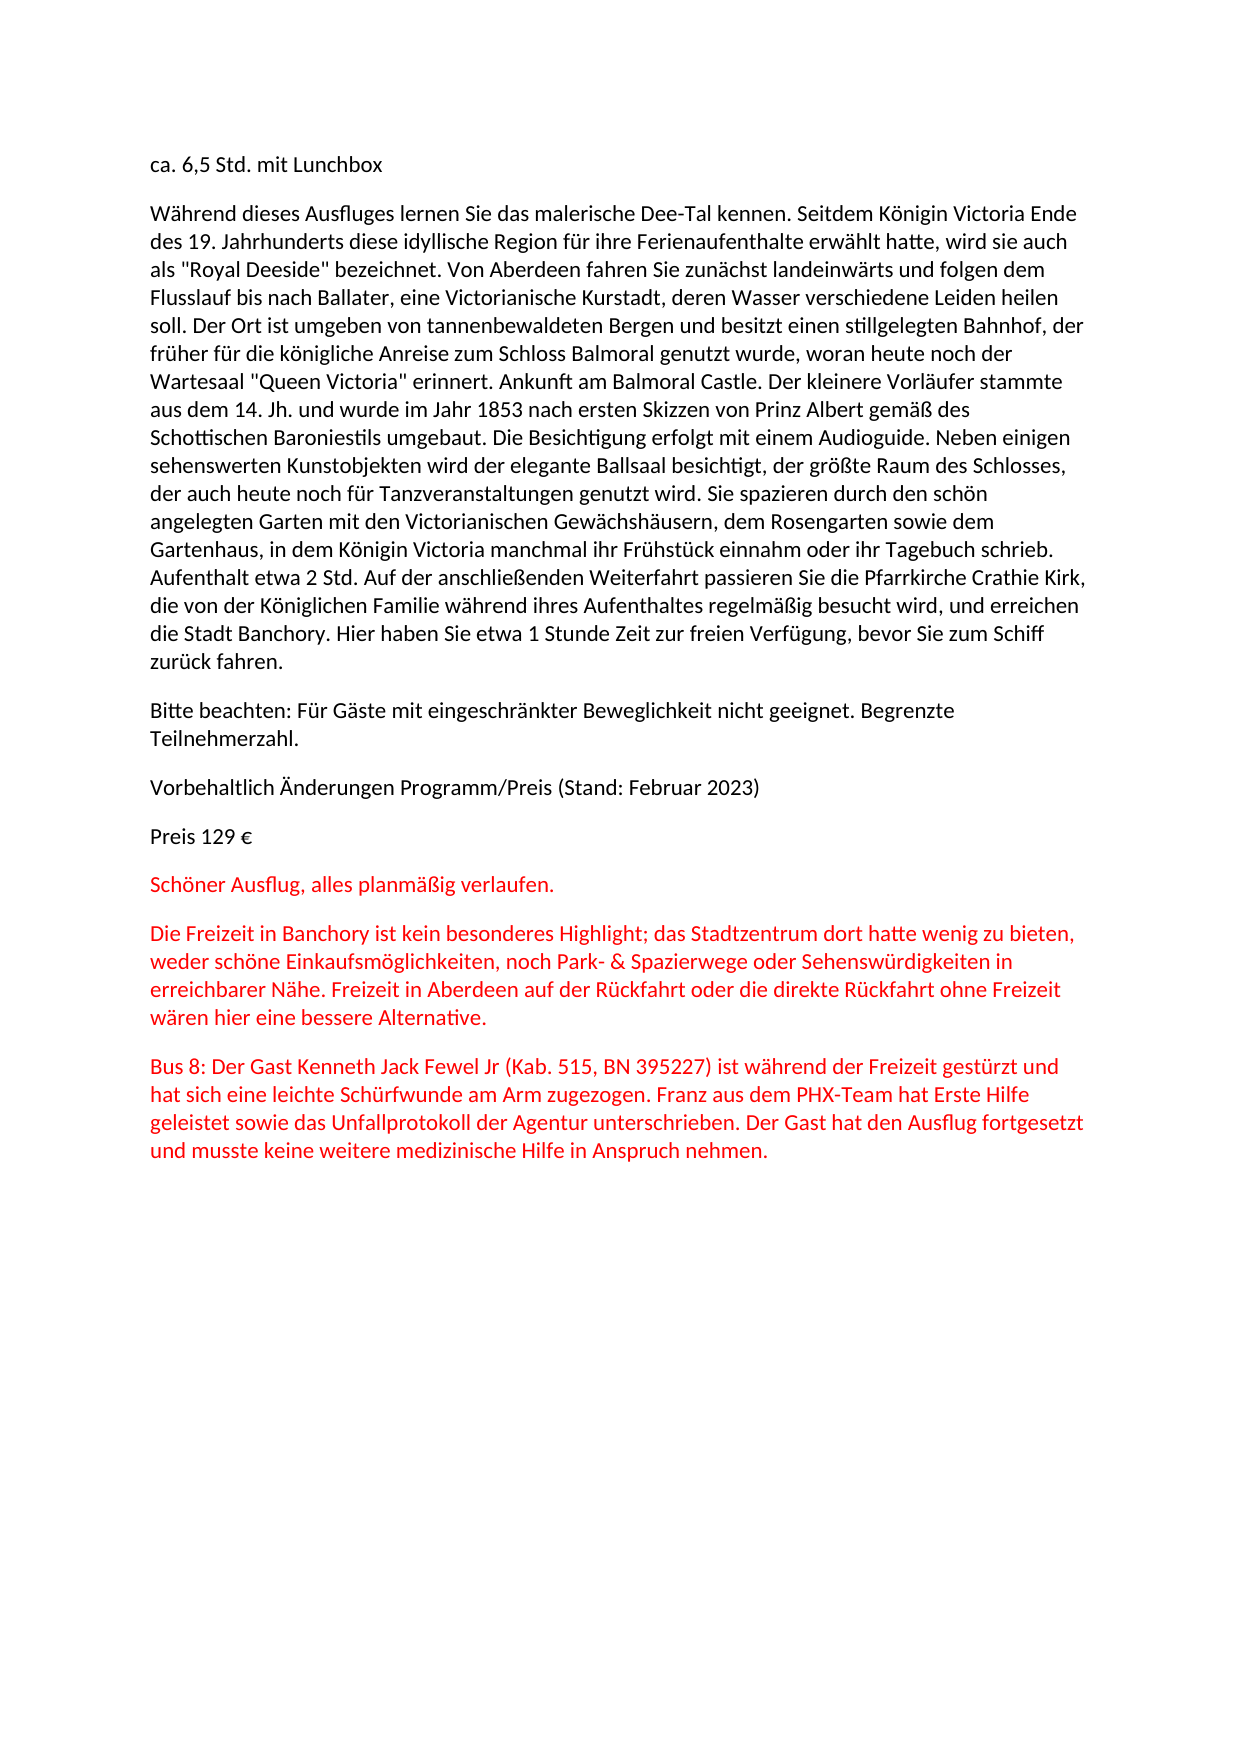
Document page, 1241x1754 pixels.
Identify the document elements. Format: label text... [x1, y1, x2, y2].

text Die Freizeit in Banchory ist kein besonderes Highlight; das Stadtzentrum dort hatte wenig zu bieten, weder schöne Einkaufsmöglichkeiten, noch Park- & Spazierwege oder Sehenswürdigkeiten in erreichbarer Nähe. Freizeit in Aberdeen auf der Rückfahrt oder die direkte Rückfahrt ohne Freizeit wären hier eine bessere Alternative. [150, 919, 1090, 1032]
text Vorbehaltlich Änderungen Programm/Preis (Stand: Februar 2023) [150, 773, 1090, 801]
text Bus 8: Der Gast Kenneth Jack Fewel Jr (Kab. 515, BN 395227) ist während der Freizeit gestürzt und hat sich eine leichte Schürfwunde am Arm zugezogen. Franz aus dem PHX-Team hat Erste Hilfe geleistet sowie das Unfallprotokoll der Agentur unterschrieben. Der Gast hat den Ausflug fortgesetzt und musste keine weitere medizinische Hilfe in Anspruch nehmen. [150, 1052, 1090, 1164]
text Schöner Ausflug, alles planmäßig verlaufen. [150, 871, 1090, 899]
text ca. 6,5 Std. mit Lunchbox [150, 150, 1090, 178]
text Während dieses Ausfluges lernen Sie das malerische Dee-Tal kennen. Seitdem Königin Victoria Ende des 19. Jahrhunderts diese idyllische Region für ihre Ferienaufenthalte erwählt hatte, wird sie auch als "Royal Deeside" bezeichnet. Von Aberdeen fahren Sie zunächst landeinwärts und folgen dem Flusslauf bis nach Ballater, eine Victorianische Kurstadt, deren Wasser verschiedene Leiden heilen soll. Der Ort ist umgeben von tannenbewaldeten Bergen und besitzt einen stillgelegten Bahnhof, der früher für die königliche Anreise zum Schloss Balmoral genutzt wurde, woran heute noch der Wartesaal "Queen Victoria" erinnert. Ankunft am Balmoral Castle. Der kleinere Vorläufer stammte aus dem 14. Jh. und wurde im Jahr 1853 nach ersten Skizzen von Prinz Albert gemäß des Schottischen Baroniestils umgebaut. Die Besichtigung erfolgt mit einem Audioguide. Neben einigen sehenswerten Kunstobjekten wird der elegante Ballsaal besichtigt, der größte Raum des Schlosses, der auch heute noch für Tanzveranstaltungen genutzt wird. Sie spazieren durch den schön angelegten Garten mit den Victorianischen Gewächshäusern, dem Rosengarten sowie dem Gartenhaus, in dem Königin Victoria manchmal ihr Frühstück einnahm oder ihr Tagebuch schrieb. Aufenthalt etwa 2 Std. Auf der anschließenden Weiterfahrt passieren Sie die Pfarrkirche Crathie Kirk, die von der Königlichen Familie während ihres Aufenthaltes regelmäßig besucht wird, und erreichen die Stadt Banchory. Hier haben Sie etwa 1 Stunde Zeit zur freien Verfügung, bevor Sie zum Schiff zurück fahren. [150, 199, 1090, 675]
text Bitte beachten: Für Gäste mit eingeschränkter Beweglichkeit nicht geeignet. Begrenzte Teilnehmerzahl. [150, 696, 1090, 752]
text Preis 129 € [150, 822, 1090, 850]
